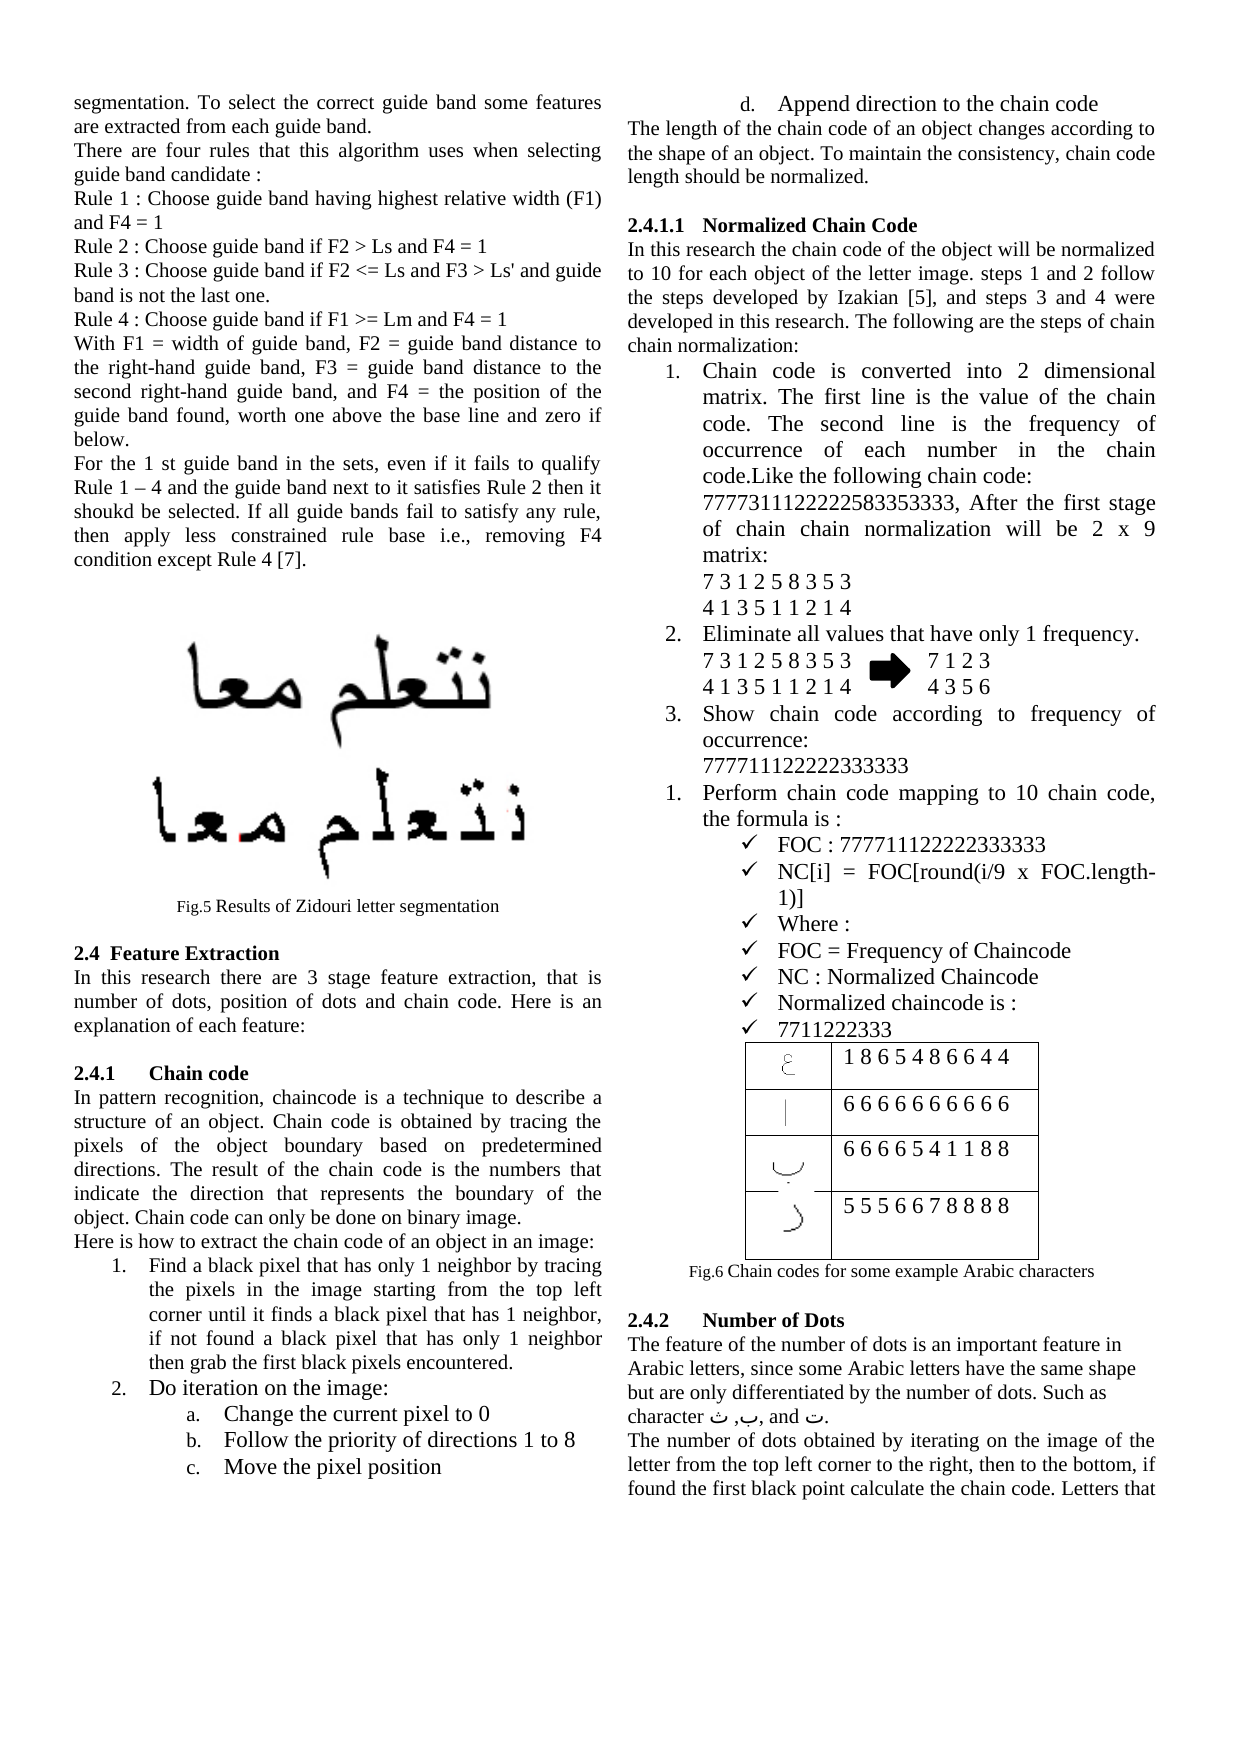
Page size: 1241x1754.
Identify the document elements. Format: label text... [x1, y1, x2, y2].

list 7711222333 [740, 1016, 1156, 1042]
list 4 1 3 5 1 1 2 1 4 4 3 5 6 [702, 673, 1156, 699]
list NC : Normalized Chaincode [740, 963, 1156, 989]
table_cell [746, 1136, 831, 1191]
list Move the pixel position [186, 1453, 602, 1479]
table_cell 5 5 5 6 6 7 8 8 8 8 [832, 1192, 1038, 1258]
picture [125, 619, 551, 895]
list 7777311122222583353333, After the first stage of chain chain normalization will be 2 x 9 matrix: [702, 489, 1156, 568]
list Normalized chaincode is : [740, 989, 1156, 1016]
list FOC = Frequency of Chaincode [740, 937, 1156, 963]
text 2.4 Feature Extraction [73, 941, 602, 964]
list Show chain code according to frequency of occurrence: [665, 699, 1156, 752]
picture [778, 1094, 800, 1134]
table_header 1 8 6 5 4 8 6 6 4 4 [832, 1043, 1038, 1089]
table_cell [746, 1192, 831, 1258]
text 2.4.1 Chain code [73, 1061, 602, 1085]
list FOC : 777711122222333333 [740, 831, 1156, 858]
table_header [746, 1043, 831, 1089]
text For the 1 st guide band in the sets, even if it fails to qualify Rule 1 – 4 and the guide band next to it satisfies Rule 2 then it shoukd be selected. If all guide bands fail to satisfy any rule, then apply less constrained rule base i.e., removing F4 condition except Rule 4 [7]. [73, 451, 602, 571]
list Change the current pixel to 0 [186, 1400, 602, 1426]
list Find a black pixel that has only 1 neighbor by tracing the pixels in the image starting from the top left corner until it finds a black pixel that has 1 neighbor, if not found a black pixel that has only 1 neighbor then grab the first black pixels encountered. [111, 1253, 602, 1374]
text Fig.5 Results of Zidouri letter segmentation [73, 895, 602, 916]
list Append direction to the chain code [740, 90, 1156, 116]
list NC[i] = FOC[round(i/9 x FOC.length-1)] [740, 858, 1156, 910]
list Eliminate all values that have only 1 frequency. [665, 621, 1156, 647]
list 7 3 1 2 5 8 3 5 3 [702, 568, 1156, 594]
text The feature of the number of dots is an important feature in Arabic letters, since some Arabic letters have the same shape but are only differentiated by the number of dots. Such as character ب, ث, and ت. [627, 1332, 1156, 1428]
text Rule 4 : Choose guide band if F1 >= Lm and F4 = 1 [73, 307, 602, 331]
picture [762, 1149, 815, 1244]
table_cell 6 6 6 6 6 6 6 6 6 6 [832, 1090, 1038, 1134]
text Here is how to extract the chain code of an object in an image: [73, 1229, 602, 1253]
text With F1 = width of guide band, F2 = guide band distance to the right-hand guide band, F3 = guide band distance to the second right-hand guide band, and F4 = the position of the guide band found, worth one above the base line and zero if below. [73, 331, 602, 451]
text In this research the chain code of the object will be normalized to 10 for each object of the letter image. steps 1 and 2 follow the steps developed by Izakian [5], and steps 3 and 4 were developed in this research. The following are the steps of chain chain normalization: [627, 237, 1156, 357]
text Rule 1 : Choose guide band having highest relative width (F1) and F4 = 1 [73, 186, 602, 234]
text Rule 2 : Choose guide band if F2 > Ls and F4 = 1 [73, 234, 602, 258]
list 7 3 1 2 5 8 3 5 3 7 1 2 3 [702, 647, 1156, 673]
list Perform chain code mapping to 10 chain code, the formula is : [665, 779, 1156, 831]
list 4 1 3 5 1 1 2 1 4 [702, 594, 1156, 621]
list Where : [740, 910, 1156, 937]
text In this research there are 3 stage feature extraction, that is number of dots, position of dots and chain code. Here is an explanation of each feature: [73, 964, 602, 1037]
picture [778, 1048, 800, 1085]
list Follow the priority of directions 1 to 8 [186, 1426, 602, 1453]
text Fig.6 Chain codes for some example Arabic characters [627, 1259, 1156, 1281]
text 2.4.1.1 Normalized Chain Code [627, 213, 1156, 237]
text In pattern recognition, chaincode is a technique to describe a structure of an object. Chain code is obtained by tracing the pixels of the object boundary based on predetermined directions. The result of the chain code is the numbers that indicate the direction that represents the boundary of the object. Chain code can only be done on binary image. [73, 1085, 602, 1229]
table_cell [746, 1090, 831, 1134]
text Rule 3 : Choose guide band if F2 <= Ls and F3 > Ls' and guide band is not the last one. [73, 258, 602, 307]
text 2.4.2 Number of Dots [627, 1307, 1156, 1332]
table_cell 6 6 6 6 5 4 1 1 8 8 [832, 1136, 1038, 1191]
list 777711122222333333 [702, 752, 1156, 779]
list Do iteration on the image: [111, 1374, 602, 1400]
text The length of the chain code of an object changes according to the shape of an object. To maintain the consistency, chain code length should be normalized. [627, 116, 1156, 188]
text There are four rules that this algorithm uses when selecting guide band candidate : [73, 138, 602, 186]
list Chain code is converted into 2 dimensional matrix. The first line is the value of the chain code. The second line is the frequency of occurrence of each number in the chain code.Like the following chain code: [665, 357, 1156, 489]
